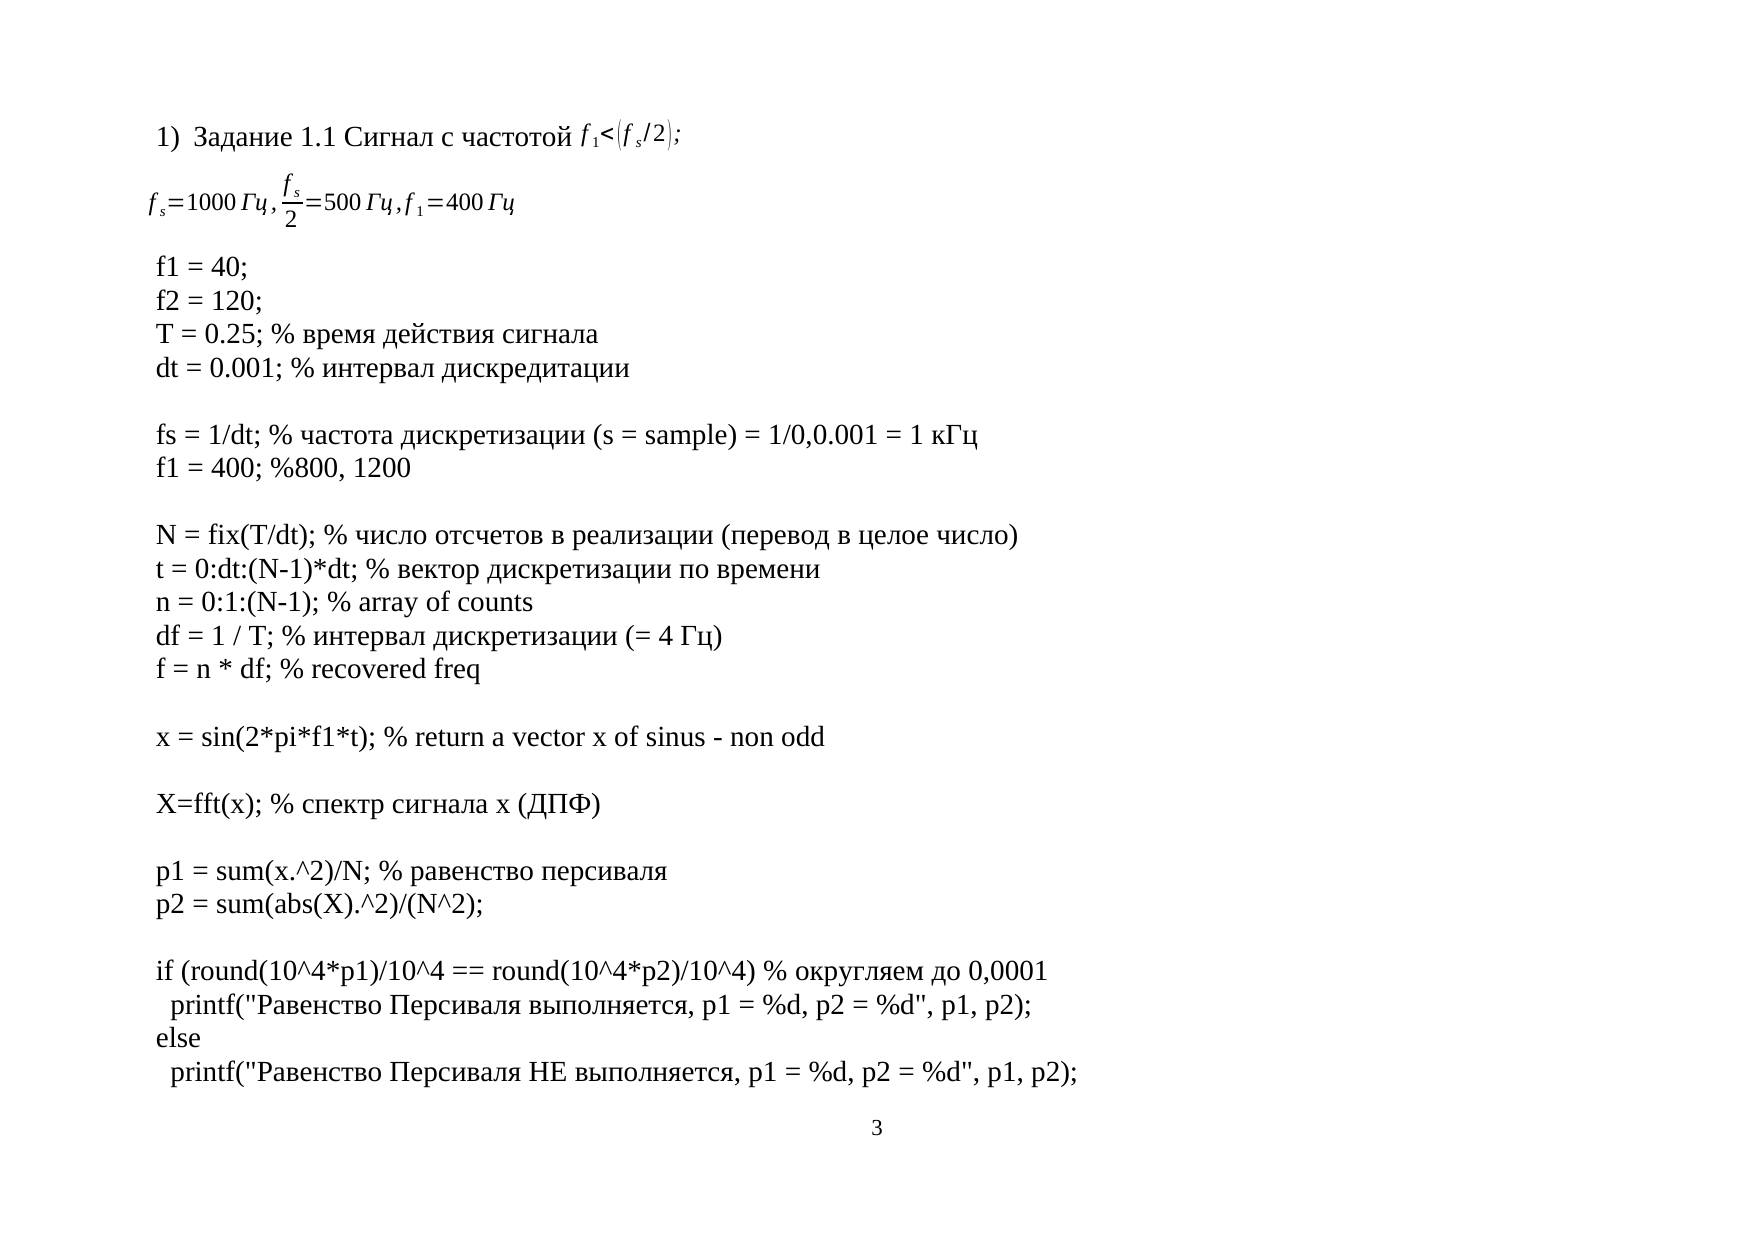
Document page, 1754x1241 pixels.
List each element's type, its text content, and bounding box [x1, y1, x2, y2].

text t = 0:dt:(N-1)*dt; % вектор дискретизации по времени [156, 551, 1636, 584]
text fs = 1/dt; % частота дискретизации (s = sample) = 1/0,0.001 = 1 кГц [156, 417, 1636, 450]
text dt = 0.001; % интервал дискредитации [156, 350, 1636, 383]
text printf("Равенство Персиваля выполняется, p1 = %d, p2 = %d", p1, p2); [156, 987, 1636, 1021]
text f1 = 40; [156, 249, 1636, 283]
text p1 = sum(x.^2)/N; % равенство персиваля [156, 853, 1636, 886]
text f1 = 400; %800, 1200 [156, 450, 1636, 484]
text x = sin(2*pi*f1*t); % return a vector x of sinus - non odd [156, 719, 1636, 752]
text if (round(10^4*p1)/10^4 == round(10^4*p2)/10^4) % округляем до 0,0001 [156, 953, 1636, 987]
text p2 = sum(abs(X).^2)/(N^2); [156, 886, 1636, 920]
text f = n * df; % recovered freq [156, 652, 1636, 685]
text f2 = 120; [156, 283, 1636, 316]
text printf("Равенство Персиваля НЕ выполняется, p1 = %d, p2 = %d", p1, p2); [156, 1054, 1636, 1088]
text n = 0:1:(N-1); % array of counts [156, 584, 1636, 618]
text T = 0.25; % время действия сигнала [156, 316, 1636, 350]
text df = 1 / T; % интервал дискретизации (= 4 Гц) [156, 618, 1636, 652]
text X=fft(x); % спектр сигнала х (ДПФ) [156, 786, 1636, 819]
text else [156, 1021, 1636, 1054]
list Задание 1.1 Сигнал с частотой [156, 118, 1636, 153]
text N = fix(T/dt); % число отсчетов в реализации (перевод в целое число) [156, 517, 1636, 551]
